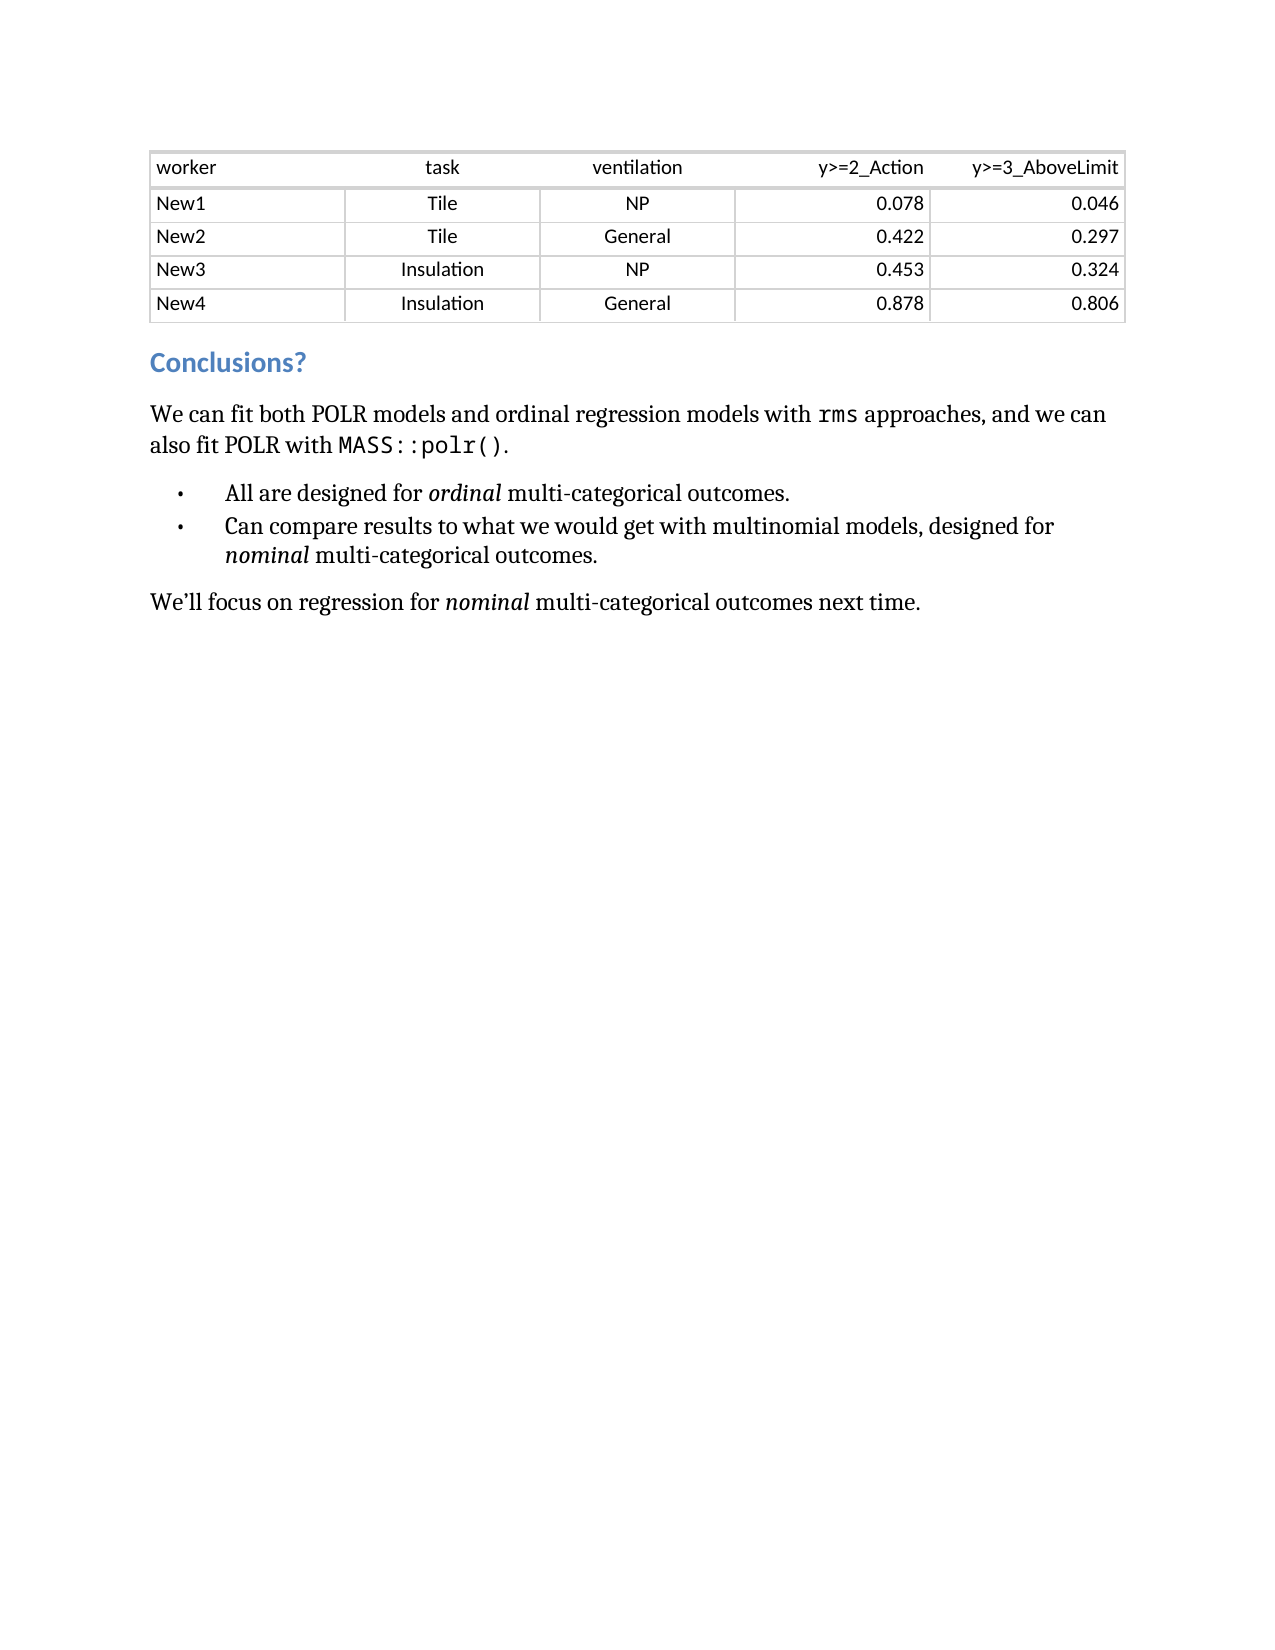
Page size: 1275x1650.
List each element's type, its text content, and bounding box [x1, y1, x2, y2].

table_header y>=3_AboveLimit [930, 154, 1124, 186]
table_cell 0.078 [736, 190, 929, 222]
table_cell 0.324 [931, 257, 1124, 288]
table_cell Insulation [346, 290, 539, 321]
table_header y>=2_Action [735, 154, 930, 186]
table_cell NP [541, 190, 734, 222]
subtitle Conclusions? [150, 344, 1125, 379]
table_cell NP [541, 257, 734, 288]
table_cell Tile [346, 223, 539, 255]
table_header task [345, 154, 540, 186]
table_cell 0.046 [931, 190, 1124, 222]
table_cell 0.806 [931, 290, 1124, 321]
table_cell 0.878 [736, 290, 929, 321]
table_cell Insulation [346, 257, 539, 288]
list All are designed for ordinal multi-categorical outcomes. [175, 479, 1125, 508]
list Can compare results to what we would get with multinomial models, designed for nominal multi-categorical outcomes. [175, 512, 1125, 569]
table_cell General [541, 290, 734, 321]
text We’ll focus on regression for nominal multi-categorical outcomes next time. [150, 588, 1125, 617]
table_cell New4 [151, 290, 344, 321]
table_header worker [151, 154, 345, 186]
table_cell 0.453 [736, 257, 929, 288]
table_cell New2 [151, 223, 344, 255]
table_cell New3 [151, 257, 344, 288]
table_header ventilation [540, 154, 735, 186]
table_cell General [541, 223, 734, 255]
table_cell 0.297 [931, 223, 1124, 255]
table_cell New1 [151, 190, 344, 222]
table_cell 0.422 [736, 223, 929, 255]
table_cell Tile [346, 190, 539, 222]
text We can fit both POLR models and ordinal regression models with rms approaches, and we can also fit POLR with MASS::polr(). [150, 398, 1125, 461]
